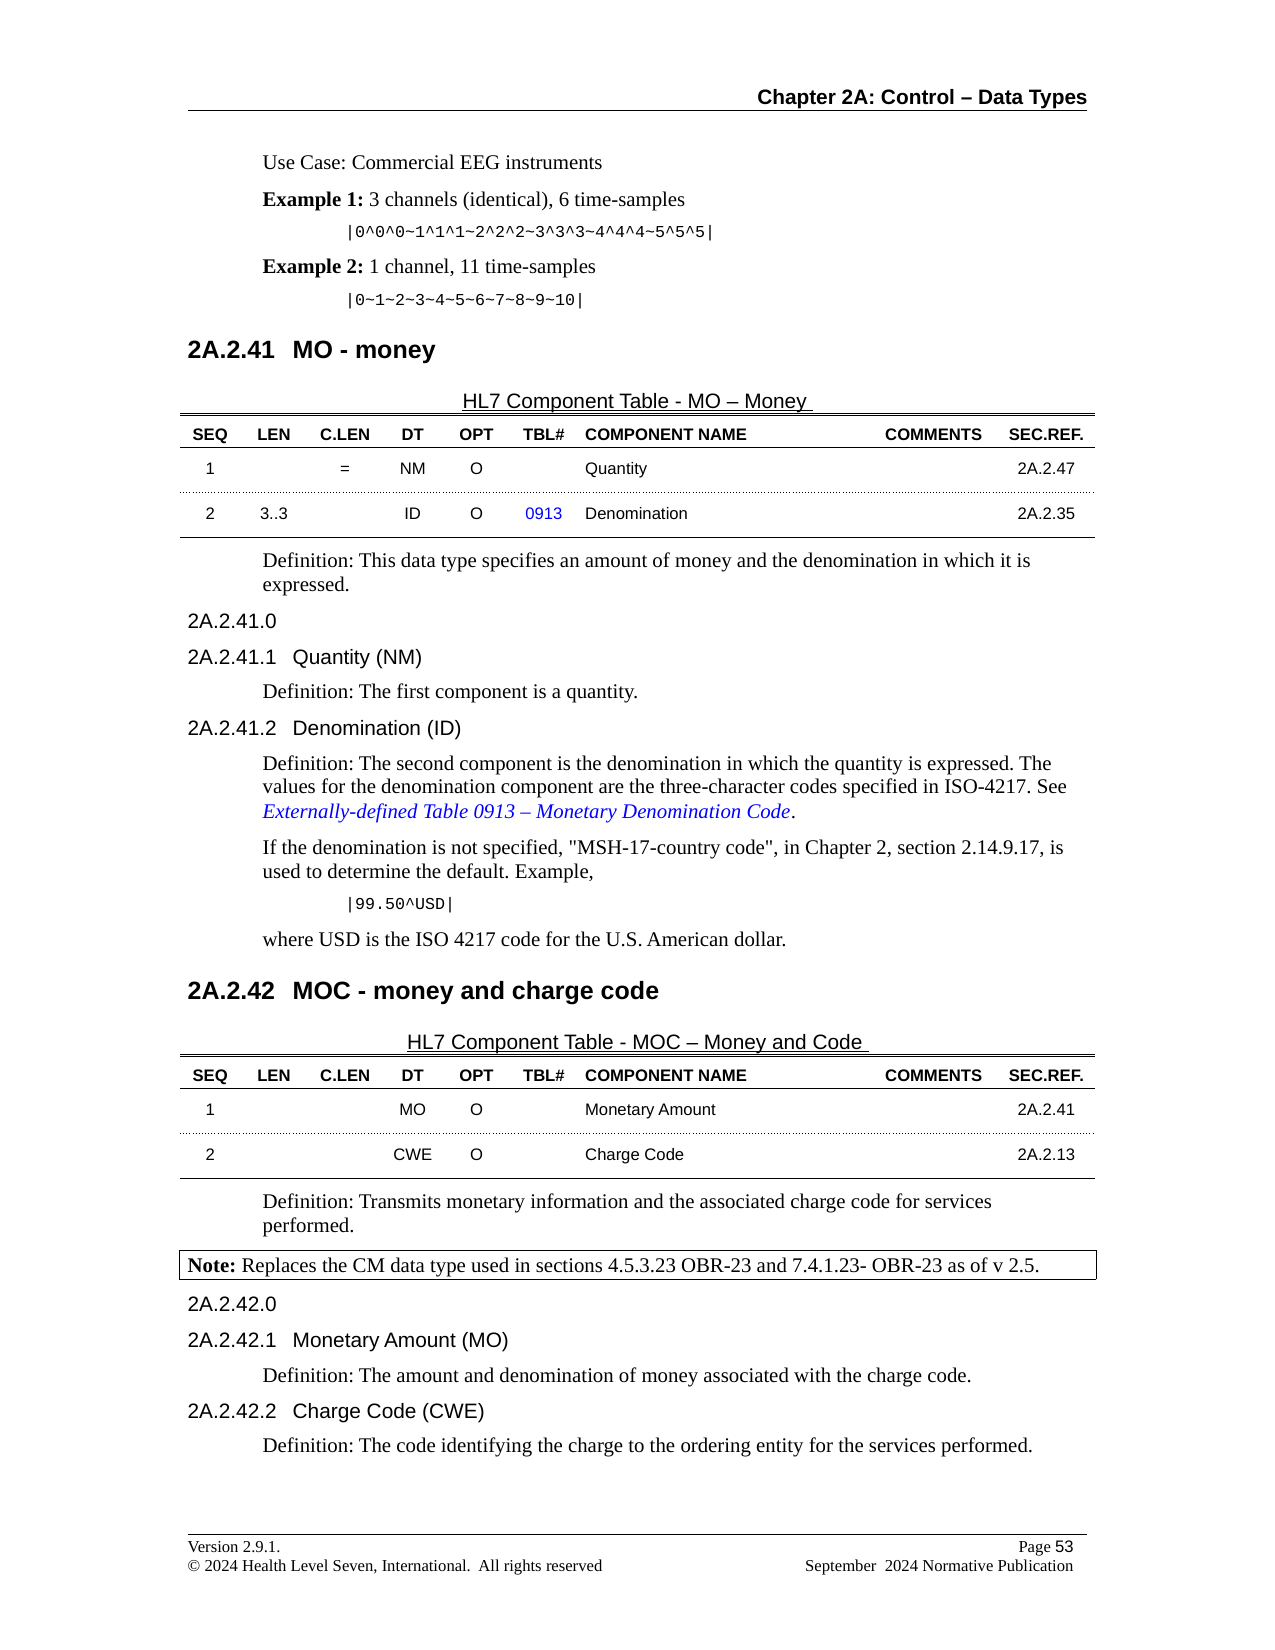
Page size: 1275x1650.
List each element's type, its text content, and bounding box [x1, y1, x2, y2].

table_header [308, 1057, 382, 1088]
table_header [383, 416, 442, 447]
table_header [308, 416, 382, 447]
text Use Case: Commercial EEG instruments [262, 150, 1087, 174]
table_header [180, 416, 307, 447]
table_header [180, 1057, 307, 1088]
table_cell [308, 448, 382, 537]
text |0^0^0~1^1^1~2^2^2~3^3^3~4^4^4~5^5^5| [345, 223, 1087, 242]
subtitle MO - money [187, 335, 1087, 364]
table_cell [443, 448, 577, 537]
subtitle Denomination (ID) [187, 716, 1087, 740]
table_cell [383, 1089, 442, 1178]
text Note: Replaces the CM data type used in sections 4.5.3.23 OBR-23 and 7.4.1.23- OBR-23 as of v 2.5. [180, 1251, 1096, 1279]
subtitle Charge Code (CWE) [187, 1399, 1087, 1423]
text HL7 Component Table - MO – Money [187, 389, 1087, 413]
text where USD is the ISO 4217 code for the U.S. American dollar. [262, 927, 1087, 951]
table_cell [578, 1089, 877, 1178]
text Definition: The second component is the denomination in which the quantity is expressed. The values for the denomination component are the three-character codes specified in ISO-4217. See Externally-defined Table 0913 – Monetary Denomination Code. [262, 750, 1087, 823]
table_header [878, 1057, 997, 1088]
text HL7 Component Table - MOC – Money and Code [187, 1030, 1087, 1054]
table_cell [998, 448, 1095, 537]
subtitle MOC - money and charge code [187, 976, 1087, 1005]
text Definition: The code identifying the charge to the ordering entity for the services performed. [262, 1433, 1087, 1457]
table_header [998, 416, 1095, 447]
text Definition: This data type specifies an amount of money and the denomination in which it is expressed. [262, 548, 1087, 596]
subtitle Quantity (NM) [187, 645, 1087, 669]
text |0~1~2~3~4~5~6~7~8~9~10| [345, 291, 1087, 310]
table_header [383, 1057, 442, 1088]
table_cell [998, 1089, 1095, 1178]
text If the denomination is not specified, "MSH-17-country code", in Chapter 2, section 2.14.9.17, is used to determine the default. Example, [262, 835, 1087, 883]
text |99.50^USD| [345, 896, 1087, 914]
subtitle Monetary Amount (MO) [187, 1328, 1087, 1352]
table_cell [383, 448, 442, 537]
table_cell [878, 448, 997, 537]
text Definition: Transmits monetary information and the associated charge code for services performed. [262, 1189, 1087, 1237]
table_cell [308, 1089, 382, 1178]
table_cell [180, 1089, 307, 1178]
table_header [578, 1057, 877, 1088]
text Definition: The first component is a quantity. [262, 679, 1087, 703]
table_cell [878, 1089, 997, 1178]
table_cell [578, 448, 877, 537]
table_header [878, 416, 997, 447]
text Definition: The amount and denomination of money associated with the charge code. [262, 1362, 1087, 1387]
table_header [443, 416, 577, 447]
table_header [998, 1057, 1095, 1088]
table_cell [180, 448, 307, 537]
text Example 1: 3 channels (identical), 6 time-samples [262, 187, 1087, 211]
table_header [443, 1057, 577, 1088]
text Example 2: 1 channel, 11 time-samples [262, 254, 1087, 278]
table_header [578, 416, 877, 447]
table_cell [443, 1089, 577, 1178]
